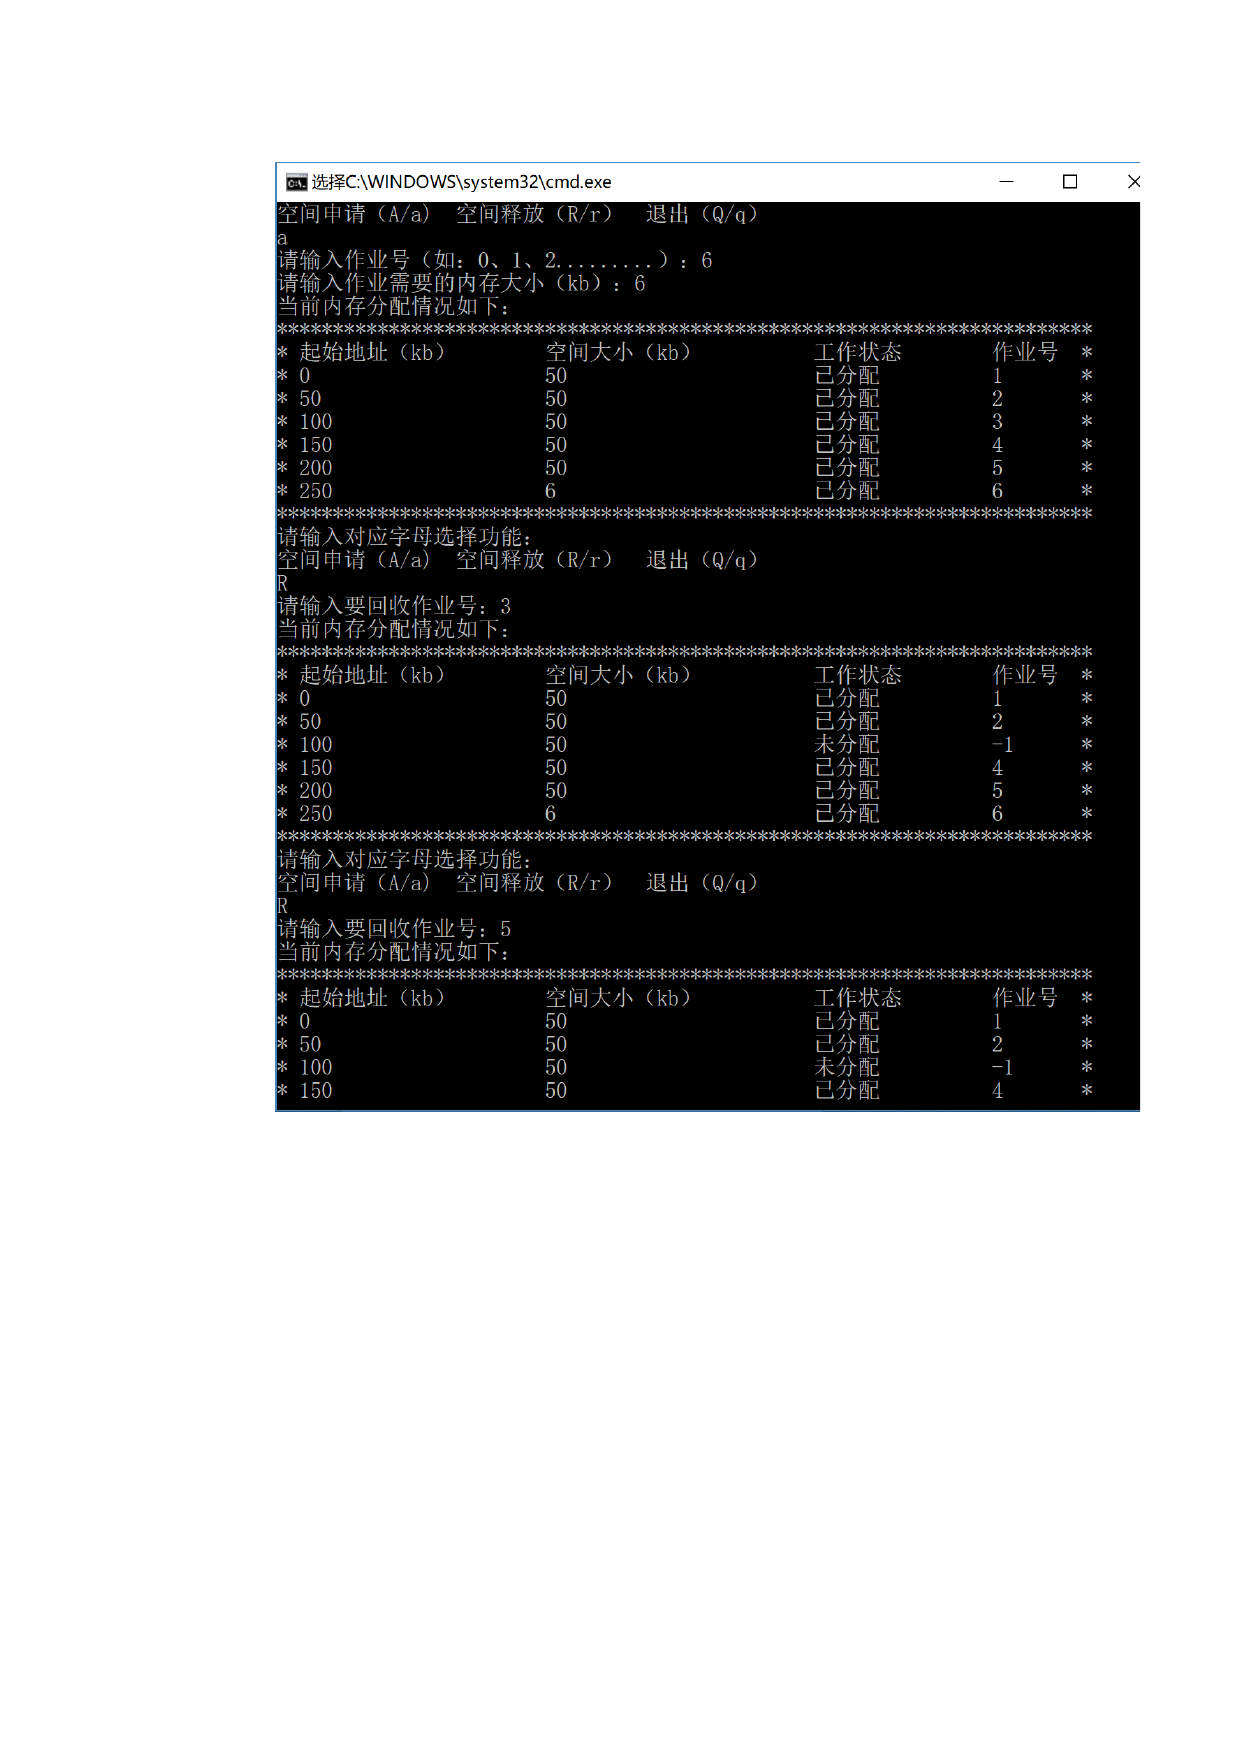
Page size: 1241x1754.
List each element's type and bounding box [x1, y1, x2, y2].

picture [275, 162, 1141, 1112]
